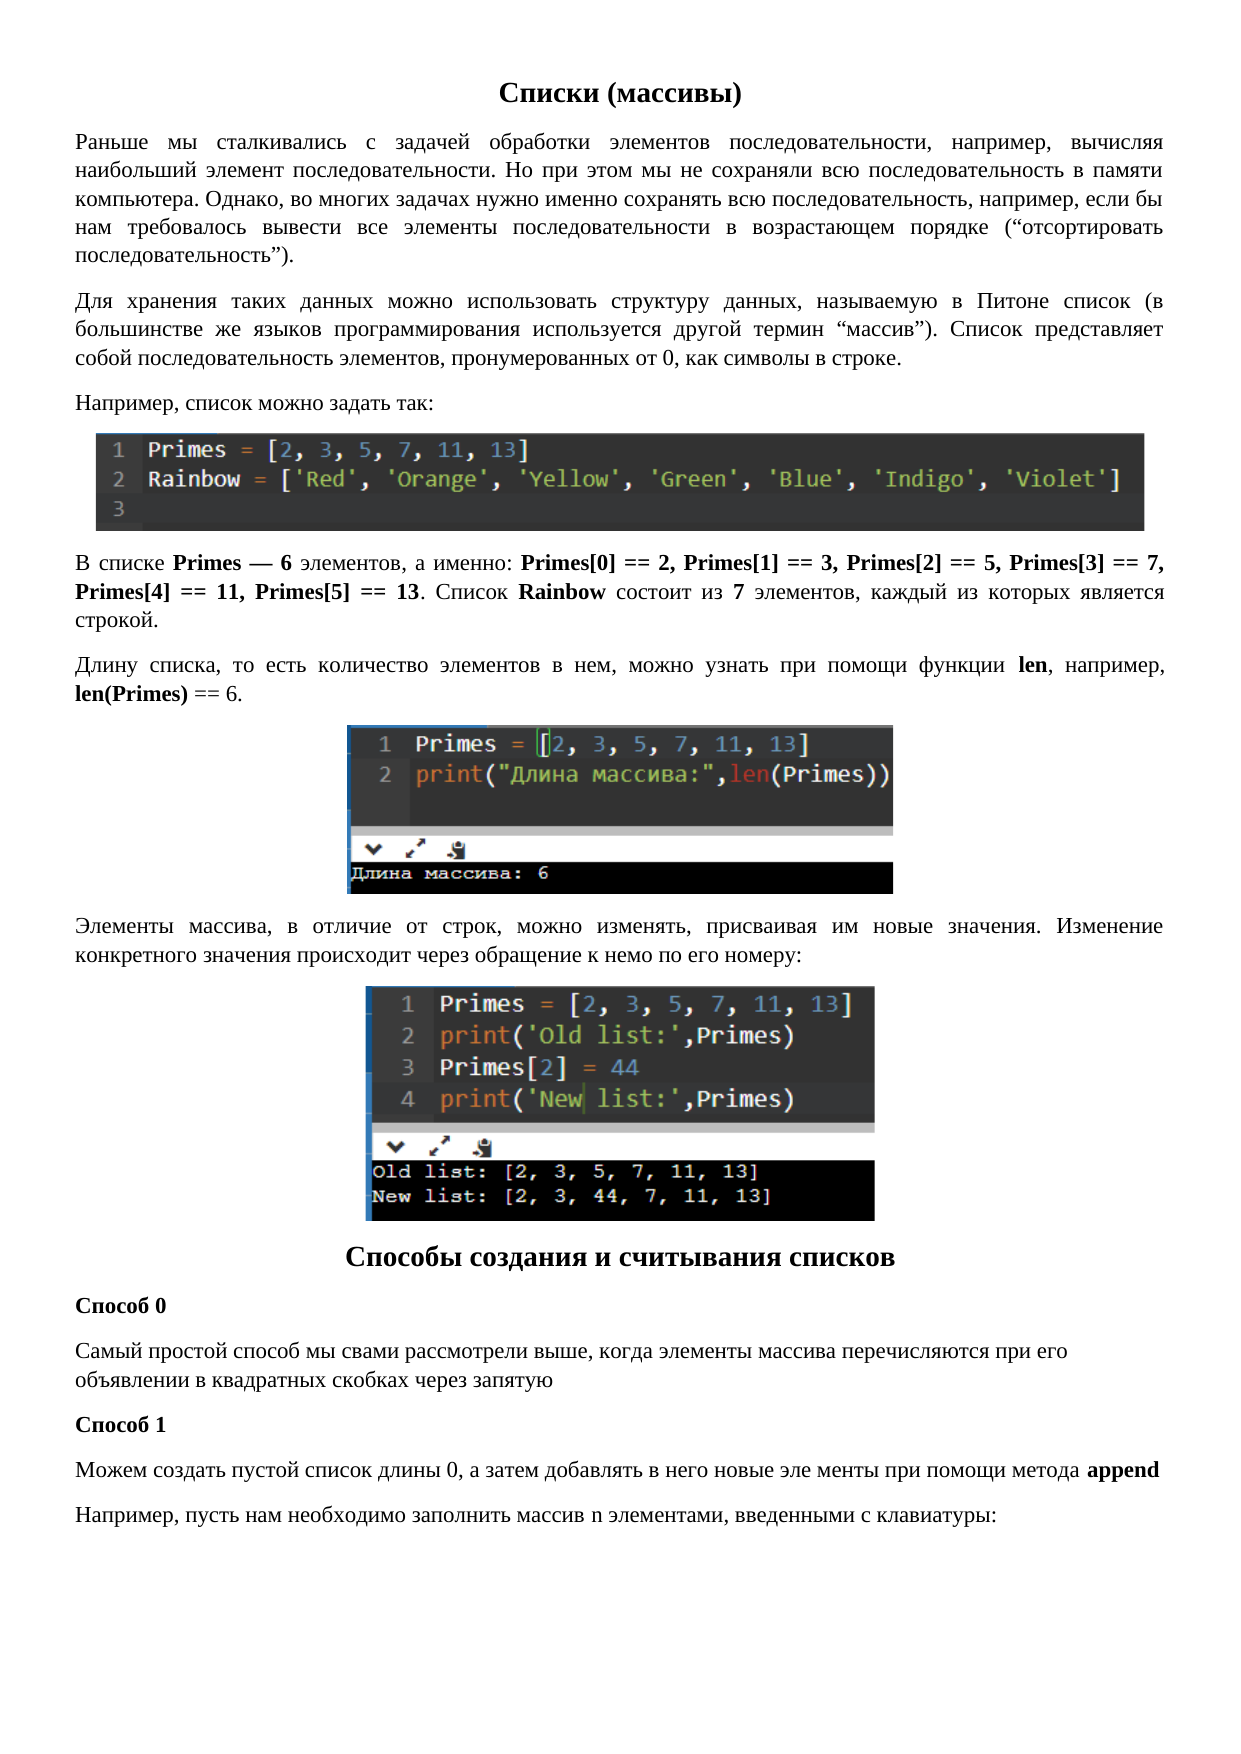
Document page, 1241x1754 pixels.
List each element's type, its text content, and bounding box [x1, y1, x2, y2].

text Элементы массива, в отличие от строк, можно изменять, присваивая им новые значения. Изменение конкретного значения происходит через обращение к немо по его номеру: [75, 913, 1165, 967]
text Например, список можно задать так: [75, 389, 1165, 415]
text Длину списка, то есть количество элементов в нем, можно узнать при помощи функции len, например, len(Primes) == 6. [75, 651, 1165, 706]
text Можем создать пустой список длины 0, а затем добавлять в него новые эле менты при помощи метода append [75, 1456, 1165, 1482]
text Например, пусть нам необходимо заполнить массив n элементами, введенными с клавиатуры: [75, 1501, 1165, 1527]
text Способ 1 [75, 1411, 1165, 1437]
text Для хранения таких данных можно использовать структуру данных, называемую в Питоне список (в большинстве же языков программирования используется другой термин “массив”). Список представляет собой последовательность элементов, пронумерованных от 0, как символы в строке. [75, 287, 1165, 370]
text Самый простой способ мы свами рассмотрели выше, когда элементы массива перечисляются при его объявлении в квадратных скобках через запятую [75, 1337, 1165, 1392]
text Раньше мы сталкивались с задачей обработки элементов последовательности, например, вычисляя наибольший элемент последовательности. Но при этом мы не сохраняли всю последовательность в памяти компьютера. Однако, во многих задачах нужно именно сохранять всю последовательность, например, если бы нам требовалось вывести все элементы последовательности в возрастающем порядке (“отсортировать последовательность”). [75, 128, 1165, 268]
text Списки (массивы) [75, 75, 1165, 108]
text Способы создания и считывания списков [75, 1239, 1165, 1273]
picture [365, 986, 875, 1221]
picture [347, 725, 894, 894]
text В списке Primes — 6 элементов, а именно: Primes[0] == 2, Primes[1] == 3, Primes[2] == 5, Primes[3] == 7, Primes[4] == 11, Primes[5] == 13. Список Rainbow состоит из 7 элементов, каждый из которых является строкой. [75, 549, 1165, 633]
picture [95, 433, 1145, 531]
text Способ 0 [75, 1292, 1165, 1318]
